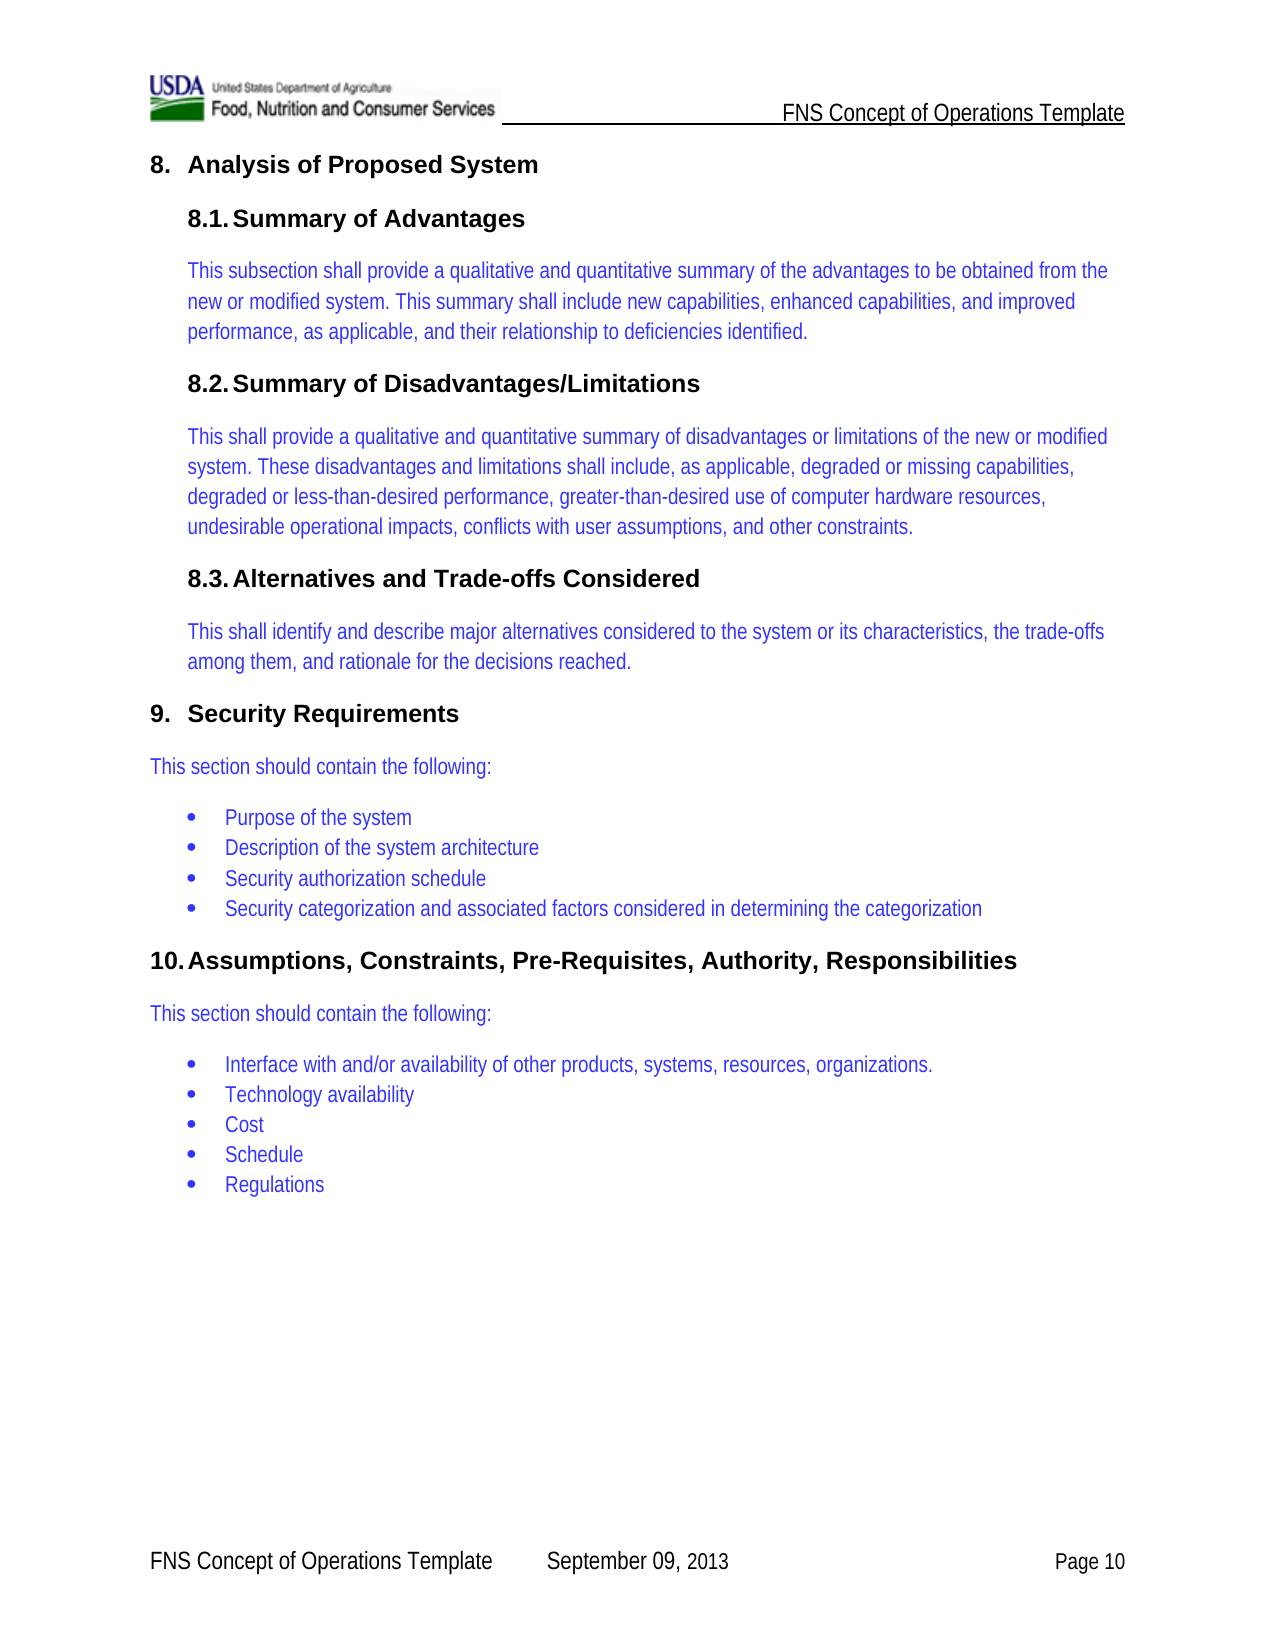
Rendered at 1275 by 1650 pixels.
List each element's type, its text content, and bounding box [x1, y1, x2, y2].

picture [150, 75, 502, 122]
text This shall identify and describe major alternatives considered to the system or its characteristics, the trade-offs among them, and rationale for the decisions reached. [187, 618, 1125, 675]
list Security categorization and associated factors considered in determining the categorization [187, 895, 1125, 921]
text This section should contain the following: [150, 999, 1125, 1026]
subtitle Summary of Advantages [187, 204, 1125, 232]
subtitle Analysis of Proposed System [150, 150, 1125, 179]
list Schedule [187, 1141, 1125, 1168]
list Security authorization schedule [187, 864, 1125, 891]
subtitle Alternatives and Trade-offs Considered [187, 564, 1125, 593]
list Interface with and/or availability of other products, systems, resources, organizations. [187, 1051, 1125, 1077]
list Cost [187, 1111, 1125, 1137]
list Regulations [187, 1171, 1125, 1198]
subtitle Security Requirements [150, 699, 1125, 728]
text This subsection shall provide a qualitative and quantitative summary of the advantages to be obtained from the new or modified system. This summary shall include new capabilities, enhanced capabilities, and improved performance, as applicable, and their relationship to deficiencies identified. [187, 257, 1125, 344]
list Purpose of the system [187, 804, 1125, 831]
text This section should contain the following: [150, 753, 1125, 779]
list Description of the system architecture [187, 834, 1125, 861]
subtitle Summary of Disadvantages/Limitations [187, 369, 1125, 398]
list Technology availability [187, 1081, 1125, 1107]
text This shall provide a qualitative and quantitative summary of disadvantages or limitations of the new or modified system. These disadvantages and limitations shall include, as applicable, degraded or missing capabilities, degraded or less-than-desired performance, greater-than-desired use of computer hardware resources, undesirable operational impacts, conflicts with user assumptions, and other constraints. [187, 423, 1125, 540]
subtitle Assumptions, Constraints, Pre-Requisites, Authority, Responsibilities [150, 946, 1125, 974]
